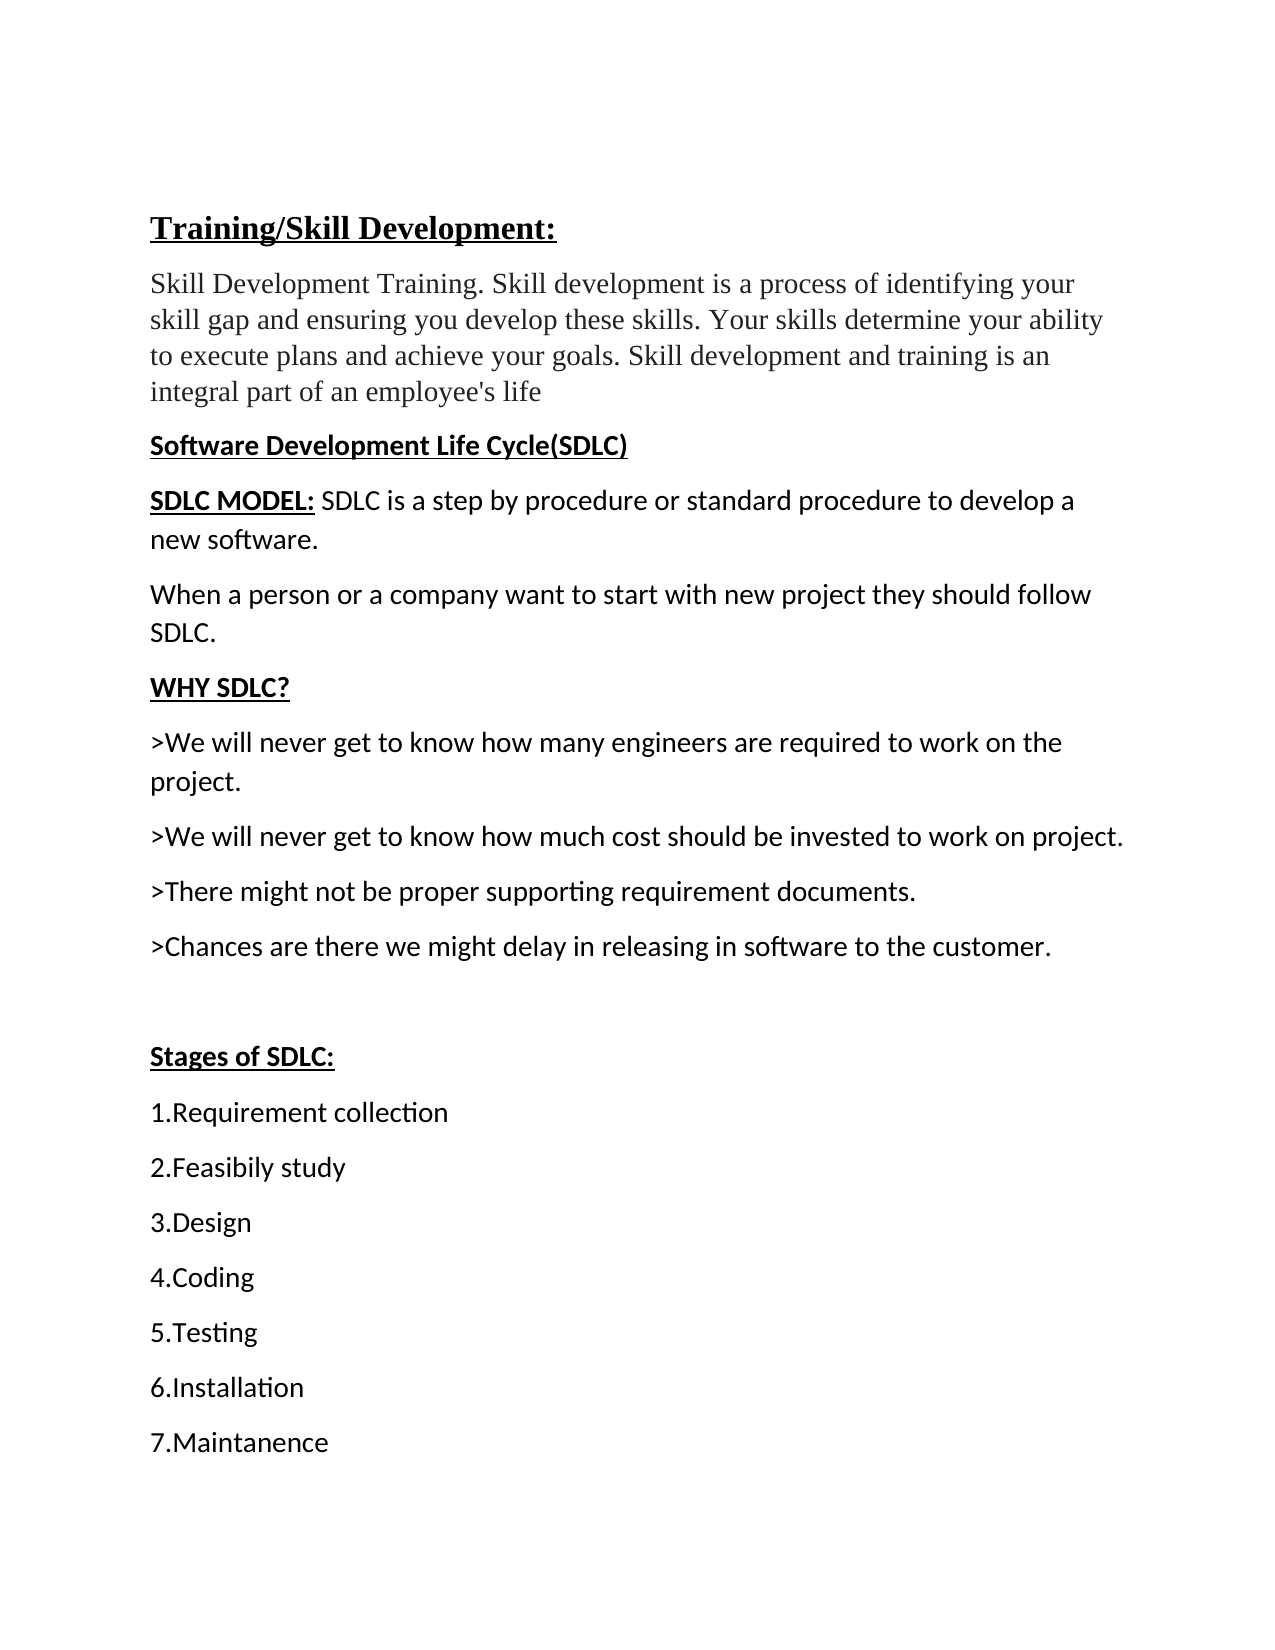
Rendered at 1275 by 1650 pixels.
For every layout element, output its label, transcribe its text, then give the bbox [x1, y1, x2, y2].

text >We will never get to know how much cost should be invested to work on project. [150, 818, 1125, 854]
text When a person or a company want to start with new project they should follow SDLC. [150, 576, 1125, 650]
text Training/Skill Development: [150, 208, 1125, 246]
text SDLC MODEL: SDLC is a step by procedure or standard procedure to develop a new software. [150, 482, 1125, 556]
text 3.Design [150, 1204, 1125, 1239]
text 2.Feasibily study [150, 1149, 1125, 1184]
text 4.Coding [150, 1259, 1125, 1294]
text >We will never get to know how many engineers are required to work on the project. [150, 724, 1125, 799]
text 1.Requirement collection [150, 1094, 1125, 1129]
text >There might not be proper supporting requirement documents. [150, 873, 1125, 909]
text Skill Development Training. Skill development is a process of identifying your skill gap and ensuring you develop these skills. Your skills determine your ability to execute plans and achieve your goals. Skill development and training is an integral part of an employee's life [150, 266, 1125, 408]
text 5.Testing [150, 1314, 1125, 1350]
text WHY SDLC? [150, 669, 1125, 705]
text Stages of SDLC: [150, 1038, 1125, 1074]
text Software Development Life Cycle(SDLC) [150, 427, 1125, 463]
text 6.Installation [150, 1369, 1125, 1405]
text >Chances are there we might delay in releasing in software to the customer. [150, 928, 1125, 964]
text 7.Maintanence [150, 1424, 1125, 1460]
